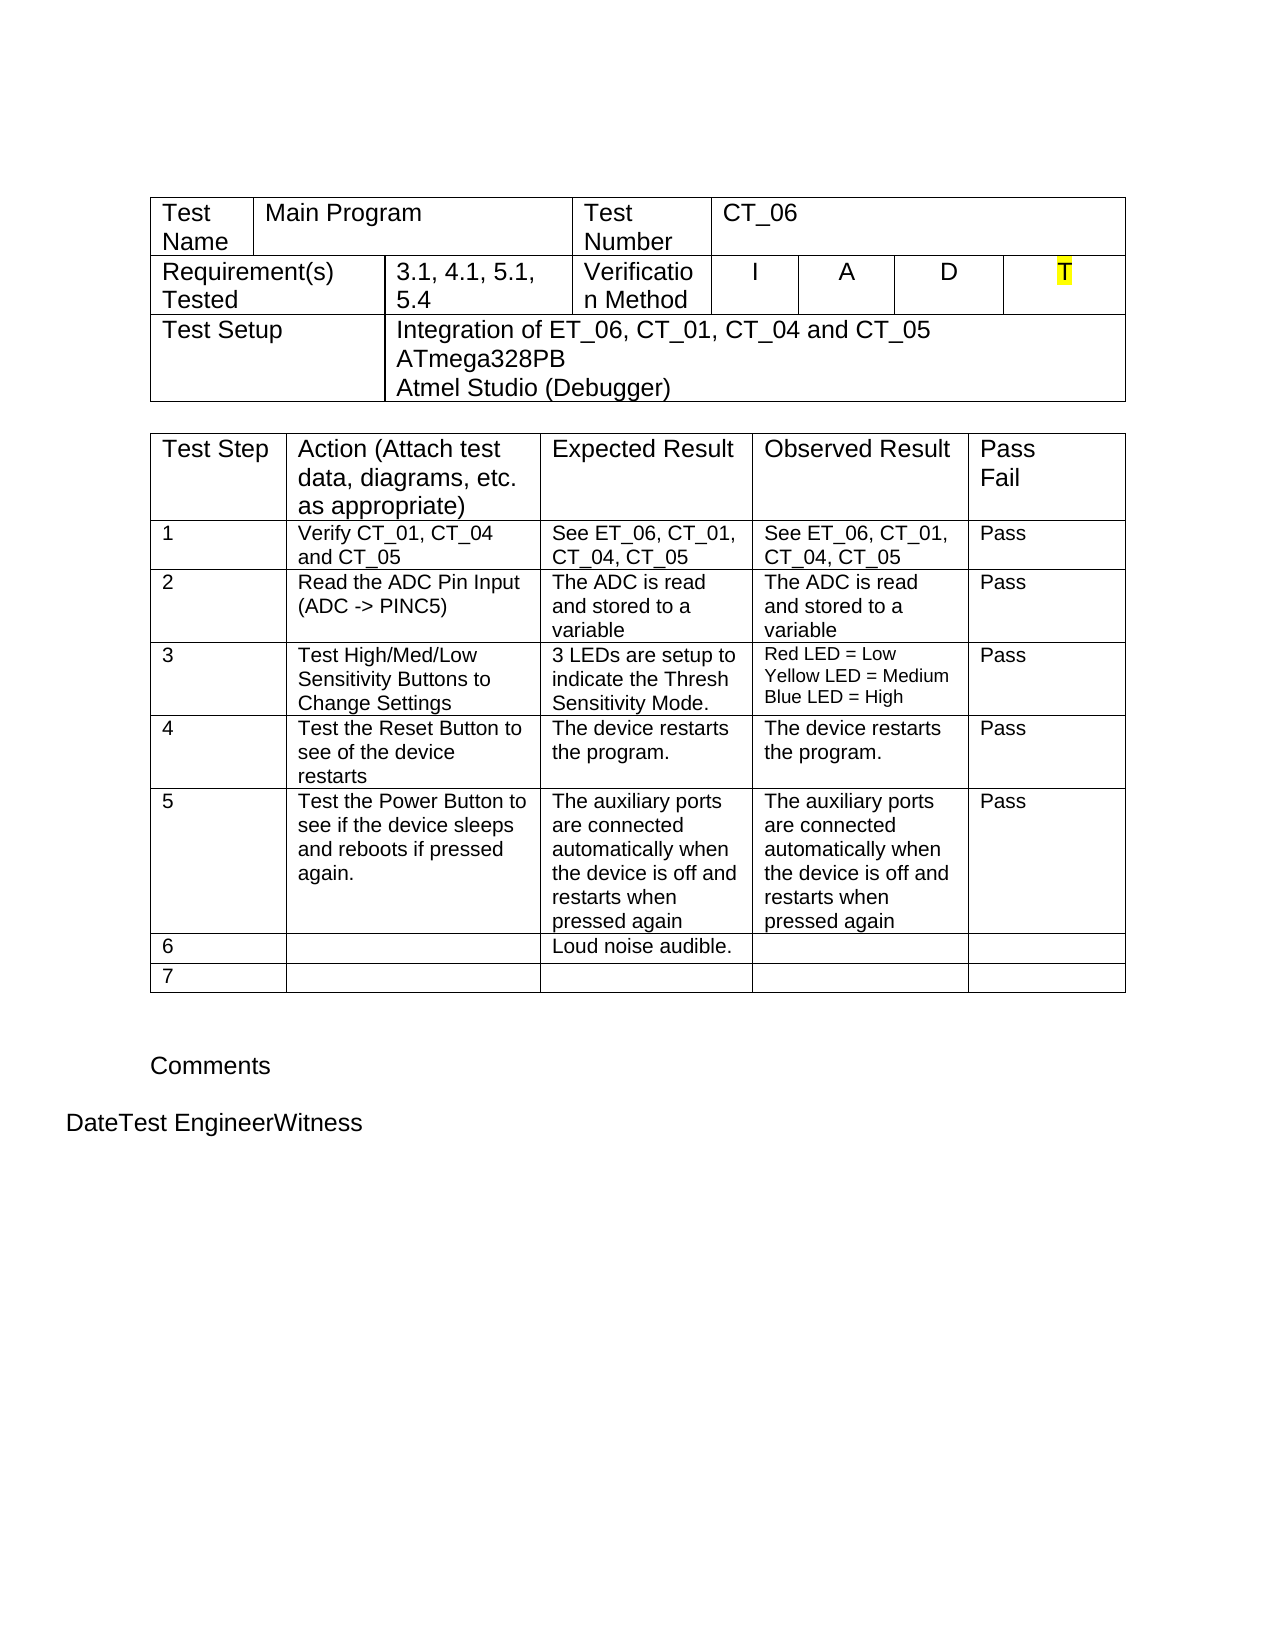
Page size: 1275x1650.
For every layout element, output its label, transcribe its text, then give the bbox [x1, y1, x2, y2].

table_cell Test the Reset Button to see of the device restarts [287, 716, 540, 788]
text DateTest EngineerWitness [66, 1108, 1125, 1137]
table_cell Integration of ET_06, CT_01, CT_04 and CT_05 ATmega328PB Atmel Studio (Debugger) [386, 315, 1125, 401]
table_header Pass Fail [969, 434, 1125, 520]
table_cell 3.1, 4.1, 5.1, 5.4 [386, 256, 572, 314]
table_cell [753, 964, 968, 992]
table_header Main Program [254, 198, 572, 255]
table_cell [753, 934, 968, 962]
table_cell Pass [969, 643, 1125, 715]
table_cell The ADC is read and stored to a variable [541, 570, 752, 642]
table_cell [969, 934, 1125, 962]
table_cell Pass [969, 716, 1125, 788]
table_cell [287, 964, 540, 992]
table_cell Verify CT_01, CT_04 and CT_05 [287, 521, 540, 569]
table_header Test Name [151, 198, 253, 255]
table_cell 4 [151, 716, 286, 788]
table_header CT_06 [712, 198, 1125, 255]
table_cell 1 [151, 521, 286, 569]
table_cell The ADC is read and stored to a variable [753, 570, 968, 642]
table_cell See ET_06, CT_01, CT_04, CT_05 [541, 521, 752, 569]
table_cell Read the ADC Pin Input (ADC -> PINC5) [287, 570, 540, 642]
table_cell 6 [151, 934, 286, 962]
table_cell The device restarts the program. [541, 716, 752, 788]
table_cell The auxiliary ports are connected automatically when the device is off and restarts when pressed again [541, 789, 752, 933]
table_cell Pass [969, 570, 1125, 642]
table_cell Test the Power Button to see if the device sleeps and reboots if pressed again. [287, 789, 540, 933]
table_cell [969, 964, 1125, 992]
table_header Expected Result [541, 434, 752, 520]
table_cell Test Setup [151, 315, 384, 401]
table_cell 7 [151, 964, 286, 992]
table_cell 2 [151, 570, 286, 642]
table_cell Requirement(s) Tested [151, 256, 384, 314]
text Comments [150, 1051, 1125, 1079]
table_cell Pass [969, 521, 1125, 569]
table_cell [541, 964, 752, 992]
table_cell T [1004, 256, 1125, 314]
table_cell 3 LEDs are setup to indicate the Thresh Sensitivity Mode. [541, 643, 752, 715]
table_header Observed Result [753, 434, 968, 520]
table_cell 5 [151, 789, 286, 933]
table_cell [287, 934, 540, 962]
table_cell See ET_06, CT_01, CT_04, CT_05 [753, 521, 968, 569]
table_cell A [799, 256, 894, 314]
table_cell D [895, 256, 1003, 314]
table_cell Test High/Med/Low Sensitivity Buttons to Change Settings [287, 643, 540, 715]
table_header Action (Attach test data, diagrams, etc. as appropriate) [287, 434, 540, 520]
table_cell 3 [151, 643, 286, 715]
table_header Test Step [151, 434, 286, 520]
table_cell Verification Method [573, 256, 711, 314]
table_cell Red LED = Low Yellow LED = Medium Blue LED = High [753, 643, 968, 715]
table_header Test Number [573, 198, 711, 255]
table_cell I [712, 256, 798, 314]
table_cell The device restarts the program. [753, 716, 968, 788]
table_cell Pass [969, 789, 1125, 933]
table_cell Loud noise audible. [541, 934, 752, 962]
table_cell The auxiliary ports are connected automatically when the device is off and restarts when pressed again [753, 789, 968, 933]
